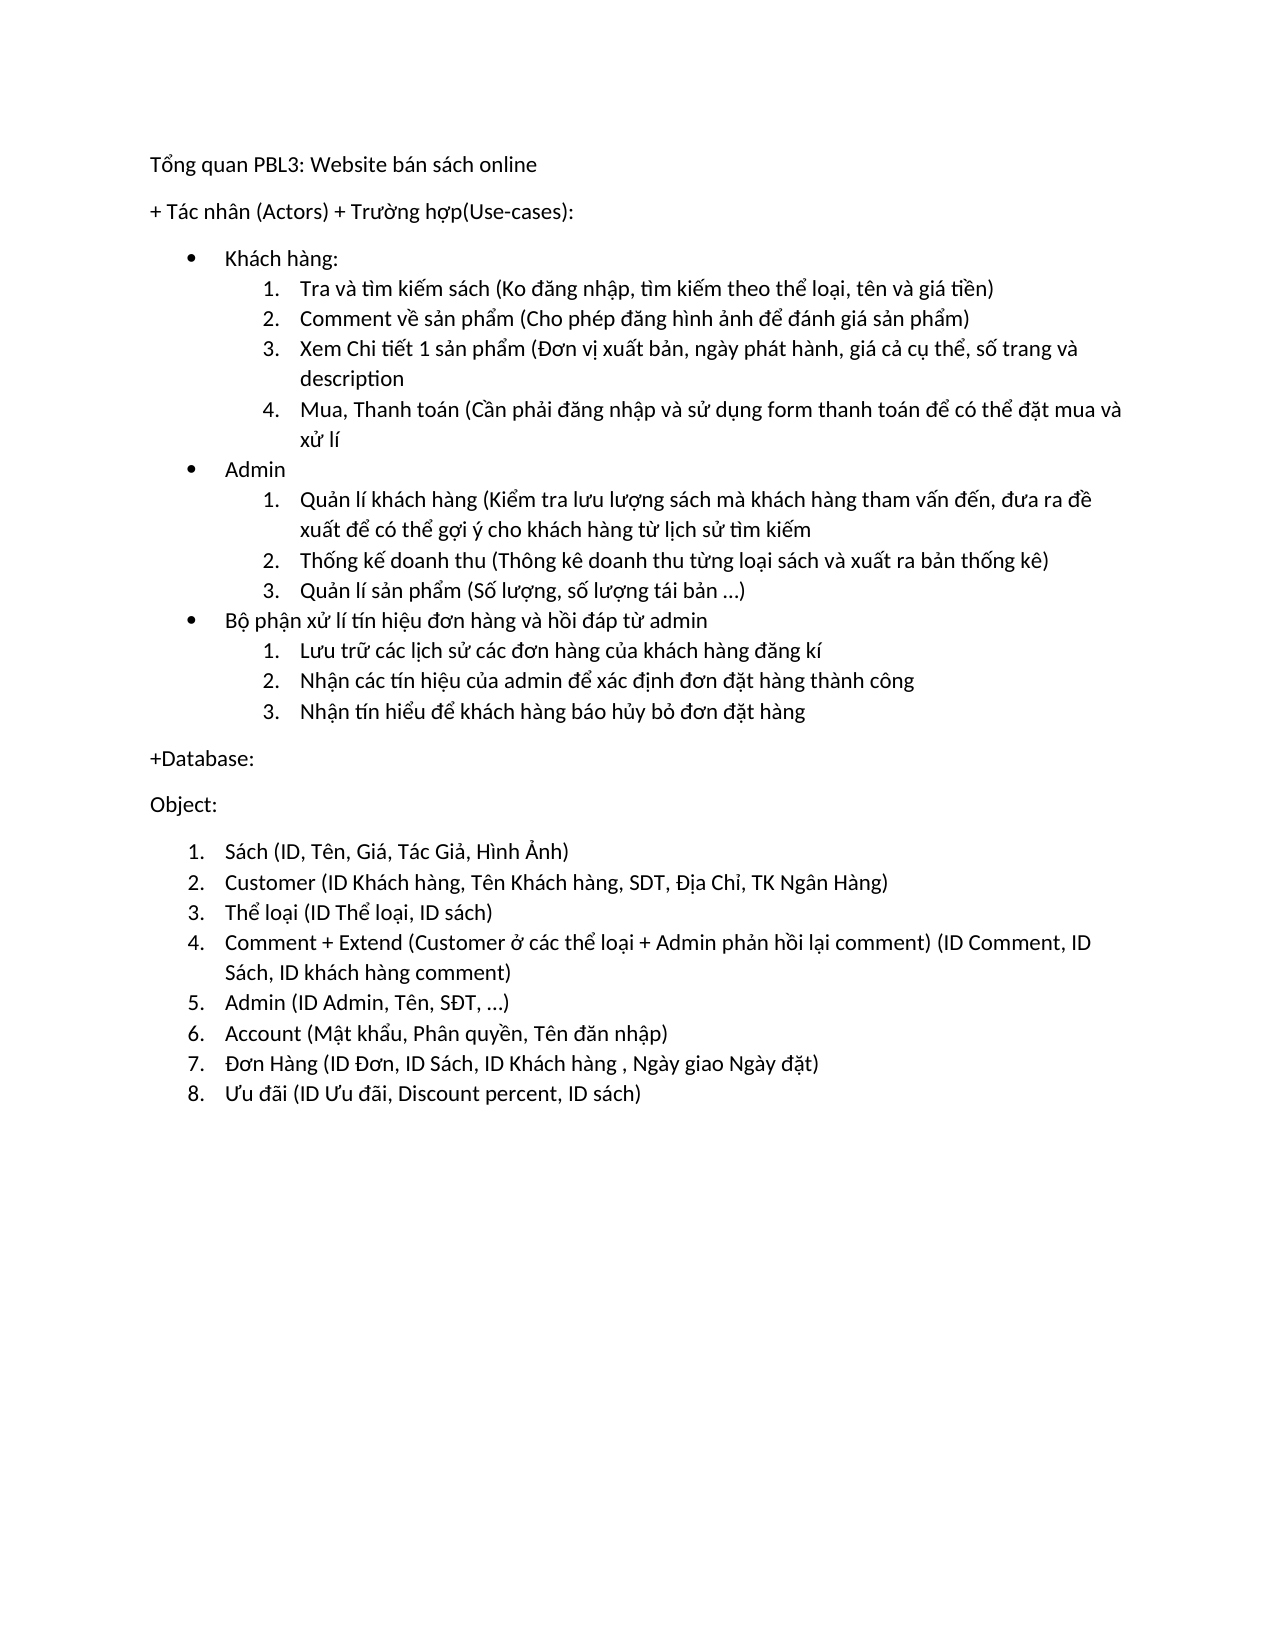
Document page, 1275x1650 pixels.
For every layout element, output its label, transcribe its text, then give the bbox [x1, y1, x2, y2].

list Nhận tín hiểu để khách hàng báo hủy bỏ đơn đặt hàng [262, 697, 1125, 725]
list Admin [187, 455, 1125, 483]
list Tra và tìm kiếm sách (Ko đăng nhập, tìm kiếm theo thể loại, tên và giá tiền) [262, 274, 1125, 302]
text +Database: [150, 744, 1125, 772]
list Đơn Hàng (ID Đơn, ID Sách, ID Khách hàng , Ngày giao Ngày đặt) [187, 1049, 1125, 1077]
list Khách hàng: [187, 244, 1125, 272]
text + Tác nhân (Actors) + Trường hợp(Use-cases): [150, 197, 1125, 225]
list Quản lí sản phẩm (Số lượng, số lượng tái bản …) [262, 576, 1125, 604]
list Thống kế doanh thu (Thông kê doanh thu từng loại sách và xuất ra bản thống kê) [262, 546, 1125, 574]
list Bộ phận xử lí tín hiệu đơn hàng và hồi đáp từ admin [187, 606, 1125, 634]
list Mua, Thanh toán (Cần phải đăng nhập và sử dụng form thanh toán để có thể đặt mua và xử lí [262, 395, 1125, 453]
list Lưu trữ các lịch sử các đơn hàng của khách hàng đăng kí [262, 636, 1125, 664]
list Admin (ID Admin, Tên, SĐT, …) [187, 988, 1125, 1017]
list Comment + Extend (Customer ở các thể loại + Admin phản hồi lại comment) (ID Comment, ID Sách, ID khách hàng comment) [187, 928, 1125, 986]
list Xem Chi tiết 1 sản phẩm (Đơn vị xuất bản, ngày phát hành, giá cả cụ thể, số trang và description [262, 334, 1125, 393]
list Account (Mật khẩu, Phân quyền, Tên đăn nhập) [187, 1019, 1125, 1047]
list Ưu đãi (ID Ưu đãi, Discount percent, ID sách) [187, 1079, 1125, 1107]
list Comment về sản phẩm (Cho phép đăng hình ảnh để đánh giá sản phẩm) [262, 304, 1125, 332]
list Nhận các tín hiệu của admin để xác định đơn đặt hàng thành công [262, 667, 1125, 695]
list Thể loại (ID Thể loại, ID sách) [187, 898, 1125, 926]
list Quản lí khách hàng (Kiểm tra lưu lượng sách mà khách hàng tham vấn đến, đưa ra đề xuất để có thể gợi ý cho khách hàng từ lịch sử tìm kiếm [262, 485, 1125, 544]
list Sách (ID, Tên, Giá, Tác Giả, Hình Ảnh) [187, 837, 1125, 866]
list Customer (ID Khách hàng, Tên Khách hàng, SDT, Địa Chỉ, TK Ngân Hàng) [187, 868, 1125, 896]
text Object: [150, 791, 1125, 819]
text Tổng quan PBL3: Website bán sách online [150, 150, 1125, 178]
